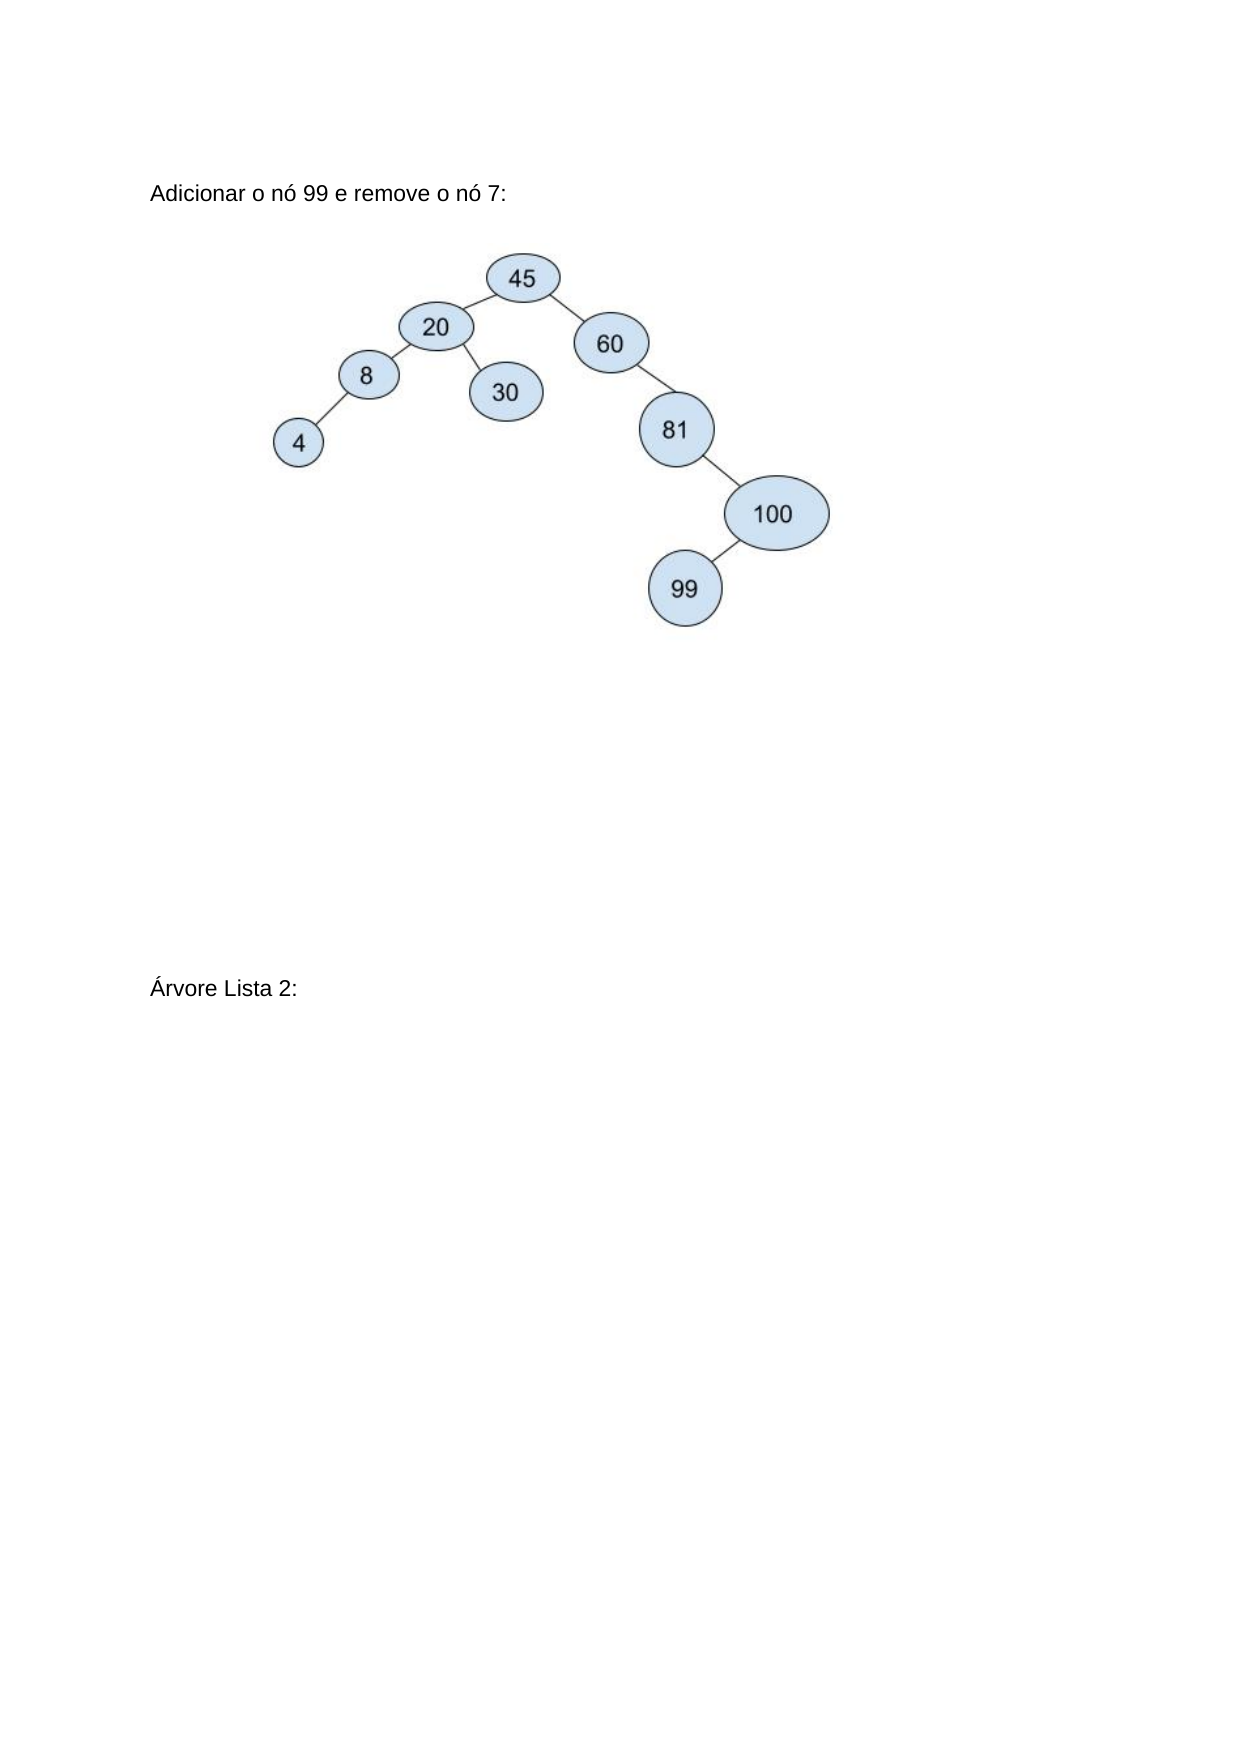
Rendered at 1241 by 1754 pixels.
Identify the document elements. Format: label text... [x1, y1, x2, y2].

text Adicionar o nó 99 e remove o nó 7: [150, 180, 1090, 207]
picture [153, 243, 1094, 948]
